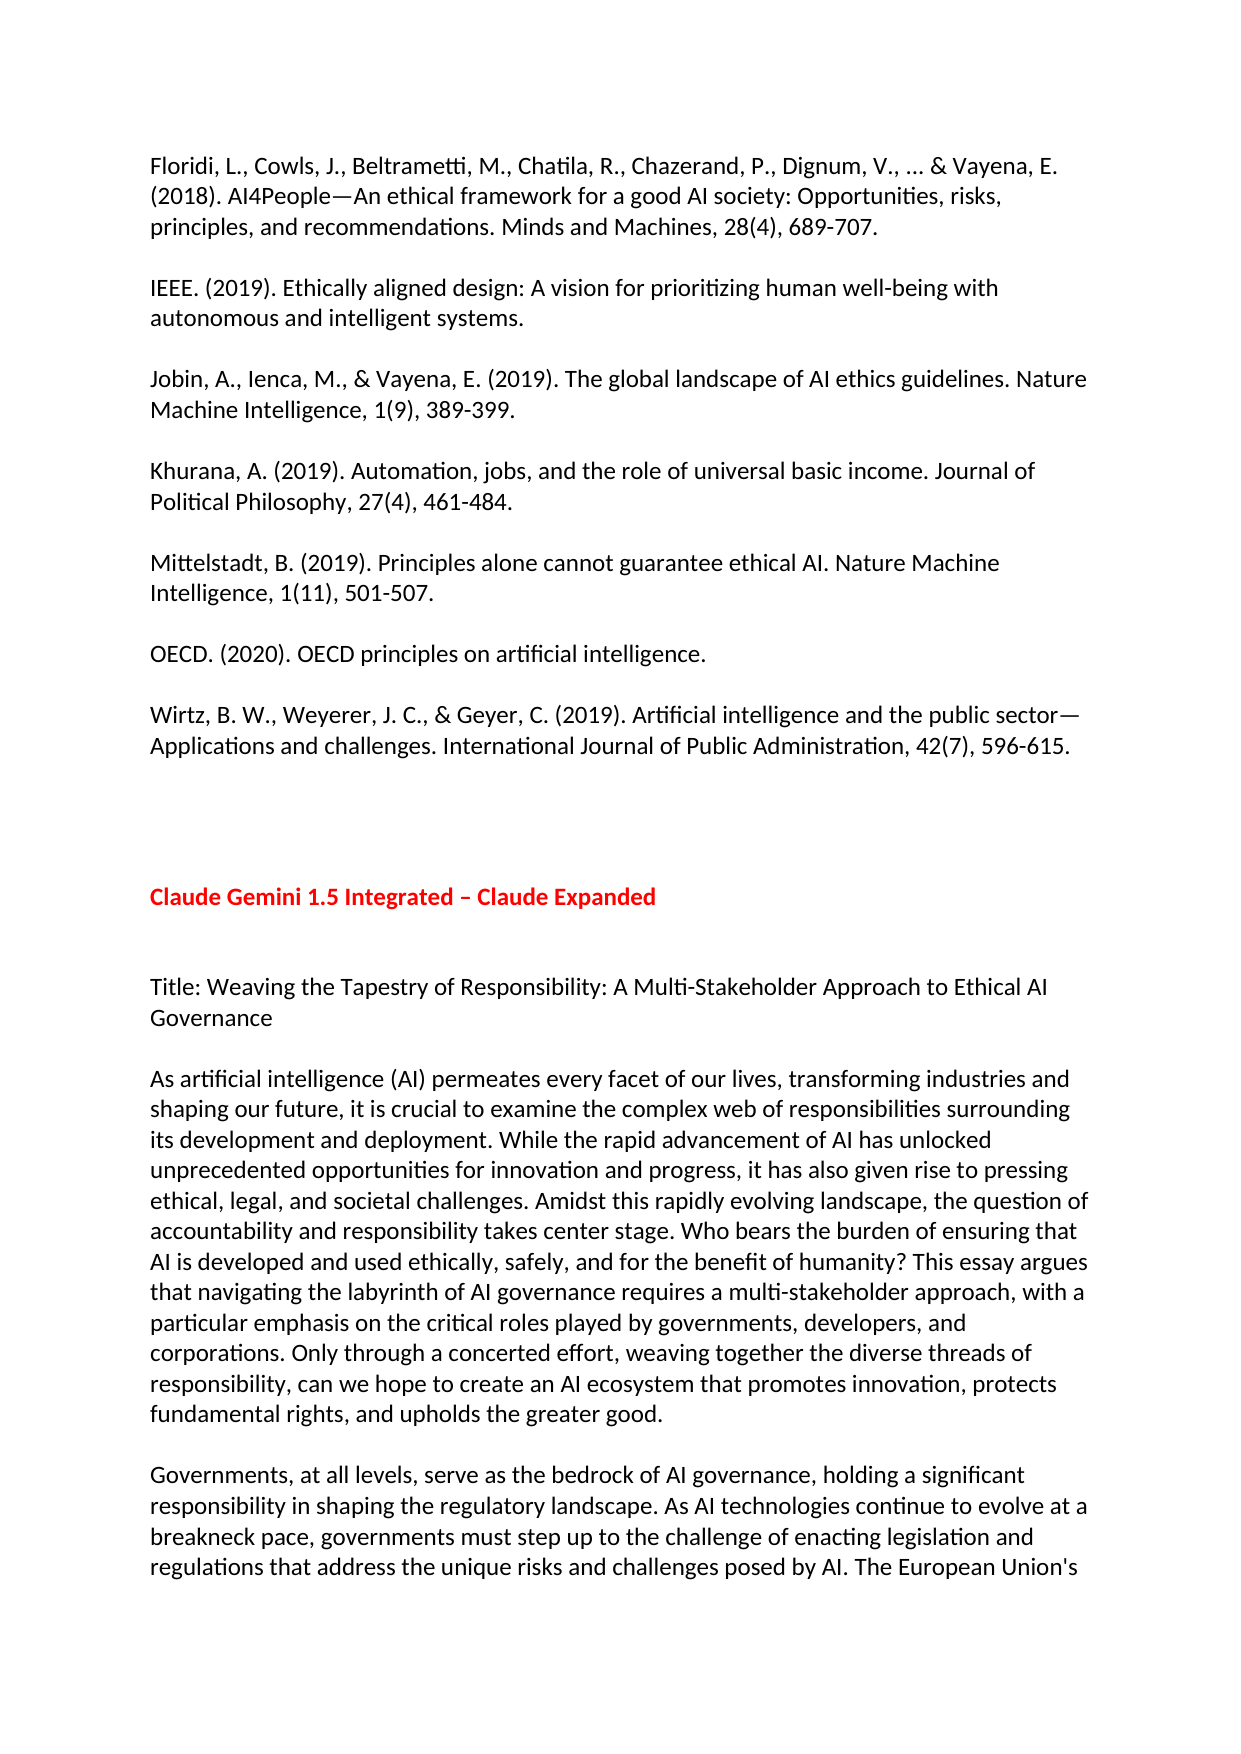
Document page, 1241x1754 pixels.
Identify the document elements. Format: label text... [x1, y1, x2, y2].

text Jobin, A., Ienca, M., & Vayena, E. (2019). The global landscape of AI ethics guidelines. Nature Machine Intelligence, 1(9), 389-399. [150, 364, 1090, 425]
text Claude Gemini 1.5 Integrated – Claude Expanded [150, 881, 1090, 912]
text As artificial intelligence (AI) permeates every facet of our lives, transforming industries and shaping our future, it is crucial to examine the complex web of responsibilities surrounding its development and deployment. While the rapid advancement of AI has unlocked unprecedented opportunities for innovation and progress, it has also given rise to pressing ethical, legal, and societal challenges. Amidst this rapidly evolving landscape, the question of accountability and responsibility takes center stage. Who bears the burden of ensuring that AI is developed and used ethically, safely, and for the benefit of humanity? This essay argues that navigating the labyrinth of AI governance requires a multi-stakeholder approach, with a particular emphasis on the critical roles played by governments, developers, and corporations. Only through a concerted effort, weaving together the diverse threads of responsibility, can we hope to create an AI ecosystem that promotes innovation, protects fundamental rights, and upholds the greater good. [150, 1063, 1090, 1429]
text Floridi, L., Cowls, J., Beltrametti, M., Chatila, R., Chazerand, P., Dignum, V., ... & Vayena, E. (2018). AI4People—An ethical framework for a good AI society: Opportunities, risks, principles, and recommendations. Minds and Machines, 28(4), 689-707. [150, 150, 1090, 242]
text OECD. (2020). OECD principles on artificial intelligence. [150, 638, 1090, 669]
text Khurana, A. (2019). Automation, jobs, and the role of universal basic income. Journal of Political Philosophy, 27(4), 461-484. [150, 455, 1090, 516]
text Title: Weaving the Tapestry of Responsibility: A Multi-Stakeholder Approach to Ethical AI Governance [150, 971, 1090, 1032]
text Mittelstadt, B. (2019). Principles alone cannot guarantee ethical AI. Nature Machine Intelligence, 1(11), 501-507. [150, 547, 1090, 608]
text Wirtz, B. W., Weyerer, J. C., & Geyer, C. (2019). Artificial intelligence and the public sector—Applications and challenges. International Journal of Public Administration, 42(7), 596-615. [150, 699, 1090, 760]
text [150, 1460, 1090, 1582]
text IEEE. (2019). Ethically aligned design: A vision for prioritizing human well-being with autonomous and intelligent systems. [150, 272, 1090, 333]
